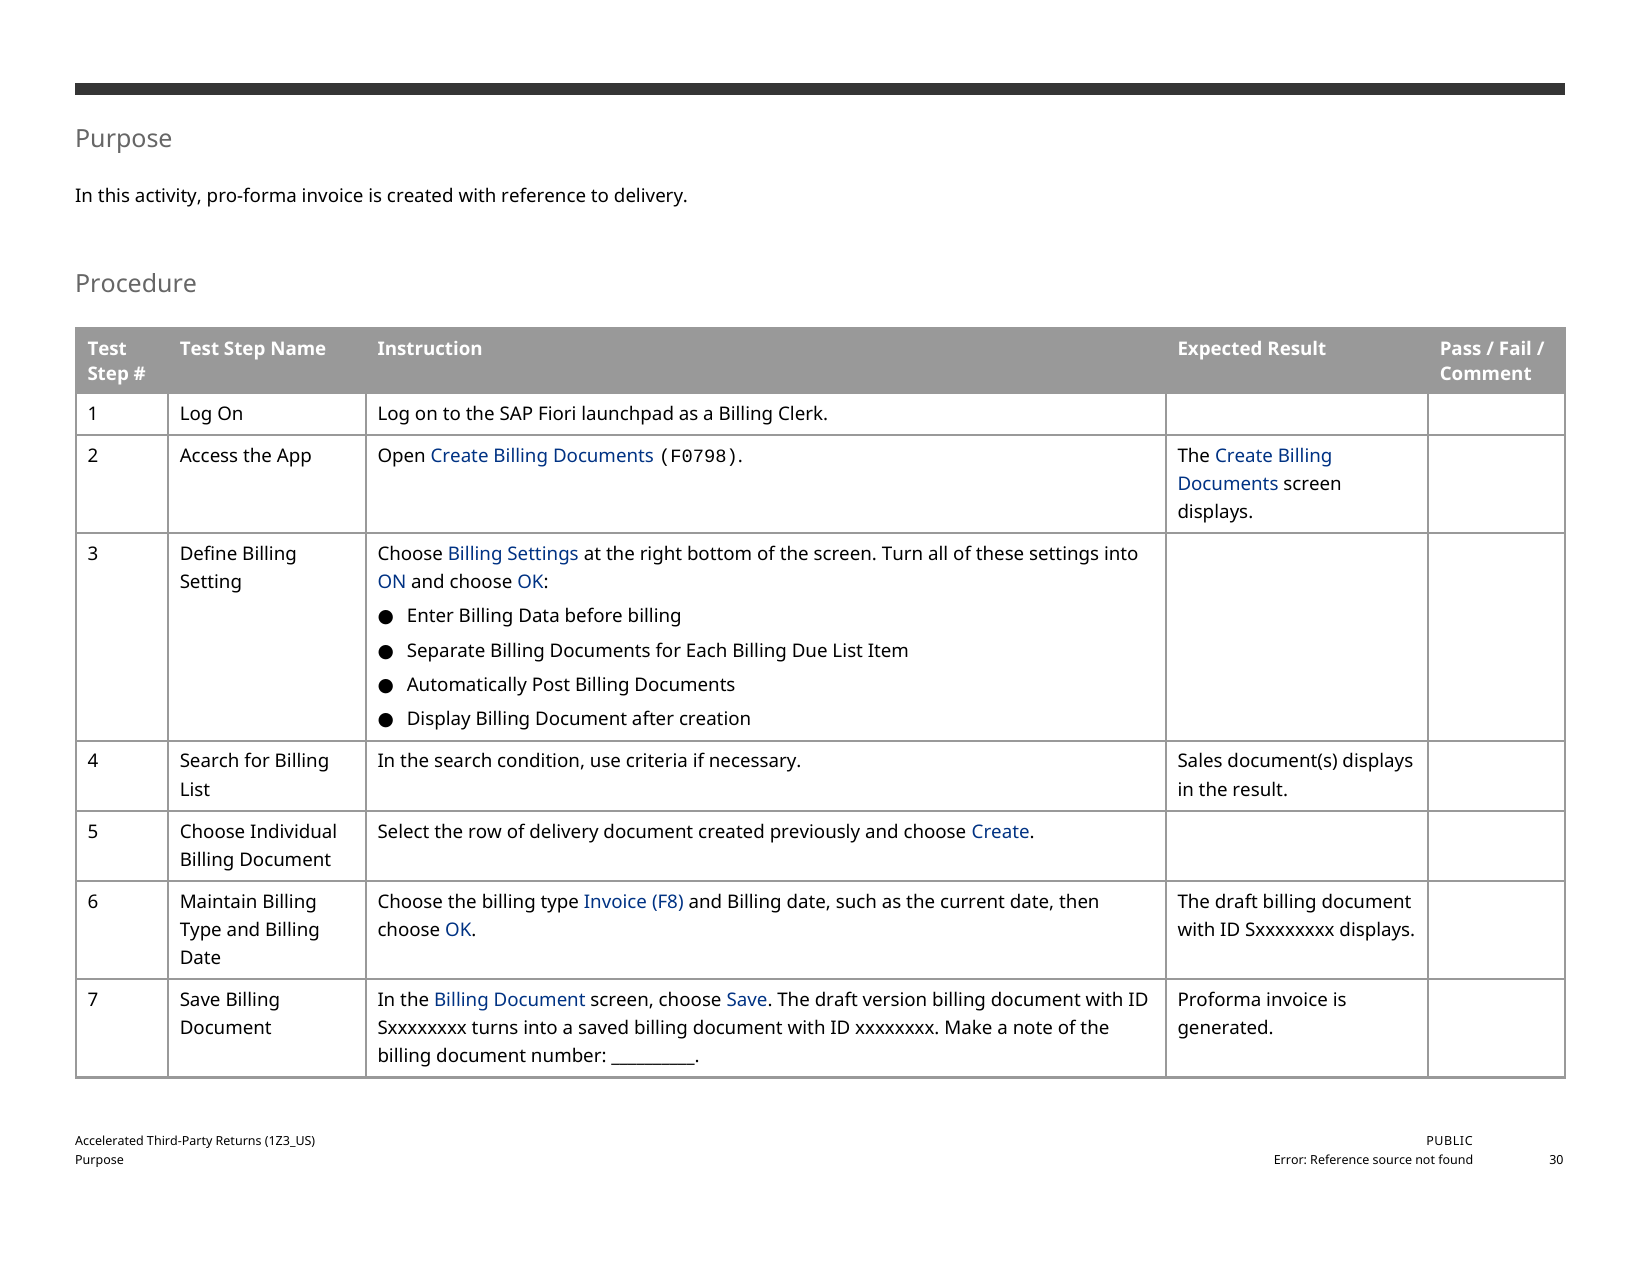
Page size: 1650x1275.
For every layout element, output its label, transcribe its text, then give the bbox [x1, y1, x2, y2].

table_cell Log on to the SAP Fiori launchpad as a Billing Clerk. [367, 394, 1165, 434]
table_cell Open Create Billing Documents (F0798). [367, 436, 1165, 532]
table_cell 4 [77, 742, 167, 810]
table_cell 5 [77, 812, 167, 880]
table_cell [1429, 742, 1564, 810]
table_cell Maintain Billing Type and Billing Date [169, 882, 365, 978]
table_cell Sales document(s) displays in the result. [1167, 742, 1427, 810]
table_cell [1167, 534, 1427, 739]
table_cell 6 [77, 882, 167, 978]
table_cell 7 [77, 980, 167, 1076]
table_header Test Step Name [169, 329, 365, 392]
table_cell Choose Billing Settings at the right bottom of the screen. Turn all of these settings into ON and choose OK: Enter Billing Data before billing Separate Billing Documents for Each Billing Due List Item Automatically Post Billing Documents Display Billing Document after creation [367, 534, 1165, 739]
table_cell The Create Billing Documents screen displays. [1167, 436, 1427, 532]
table_cell Log On [169, 394, 365, 434]
text In this activity, pro-forma invoice is created with reference to delivery. [75, 182, 1565, 208]
table_header Pass / Fail / Comment [1429, 329, 1564, 392]
table_cell Search for Billing List [169, 742, 365, 810]
title Procedure [75, 269, 1565, 298]
table_cell [1429, 812, 1564, 880]
table_header Test Step # [77, 329, 167, 392]
table_cell The draft billing document with ID Sxxxxxxxx displays. [1167, 882, 1427, 978]
table_cell Save Billing Document [169, 980, 365, 1076]
table_cell [1167, 812, 1427, 880]
table_header Instruction [367, 329, 1165, 392]
table_cell [1429, 394, 1564, 434]
table_cell [1167, 394, 1427, 434]
table_cell In the search condition, use criteria if necessary. [367, 742, 1165, 810]
table_cell 2 [77, 436, 167, 532]
title Purpose [75, 124, 1565, 153]
table_header Expected Result [1167, 329, 1427, 392]
table_cell [1429, 980, 1564, 1076]
table_cell Choose Individual Billing Document [169, 812, 365, 880]
table_cell [1429, 882, 1564, 978]
table_cell Select the row of delivery document created previously and choose Create. [367, 812, 1165, 880]
table_cell Proforma invoice is generated. [1167, 980, 1427, 1076]
table_cell Access the App [169, 436, 365, 532]
table_cell 1 [77, 394, 167, 434]
table_cell [1429, 534, 1564, 739]
table_cell [1429, 436, 1564, 532]
table_cell In the Billing Document screen, choose Save. The draft version billing document with ID Sxxxxxxxx turns into a saved billing document with ID xxxxxxxx. Make a note of the billing document number: __________. [367, 980, 1165, 1076]
table_cell Define Billing Setting [169, 534, 365, 739]
table_cell 3 [77, 534, 167, 739]
table_cell Choose the billing type Invoice (F8) and Billing date, such as the current date, then choose OK. [367, 882, 1165, 978]
